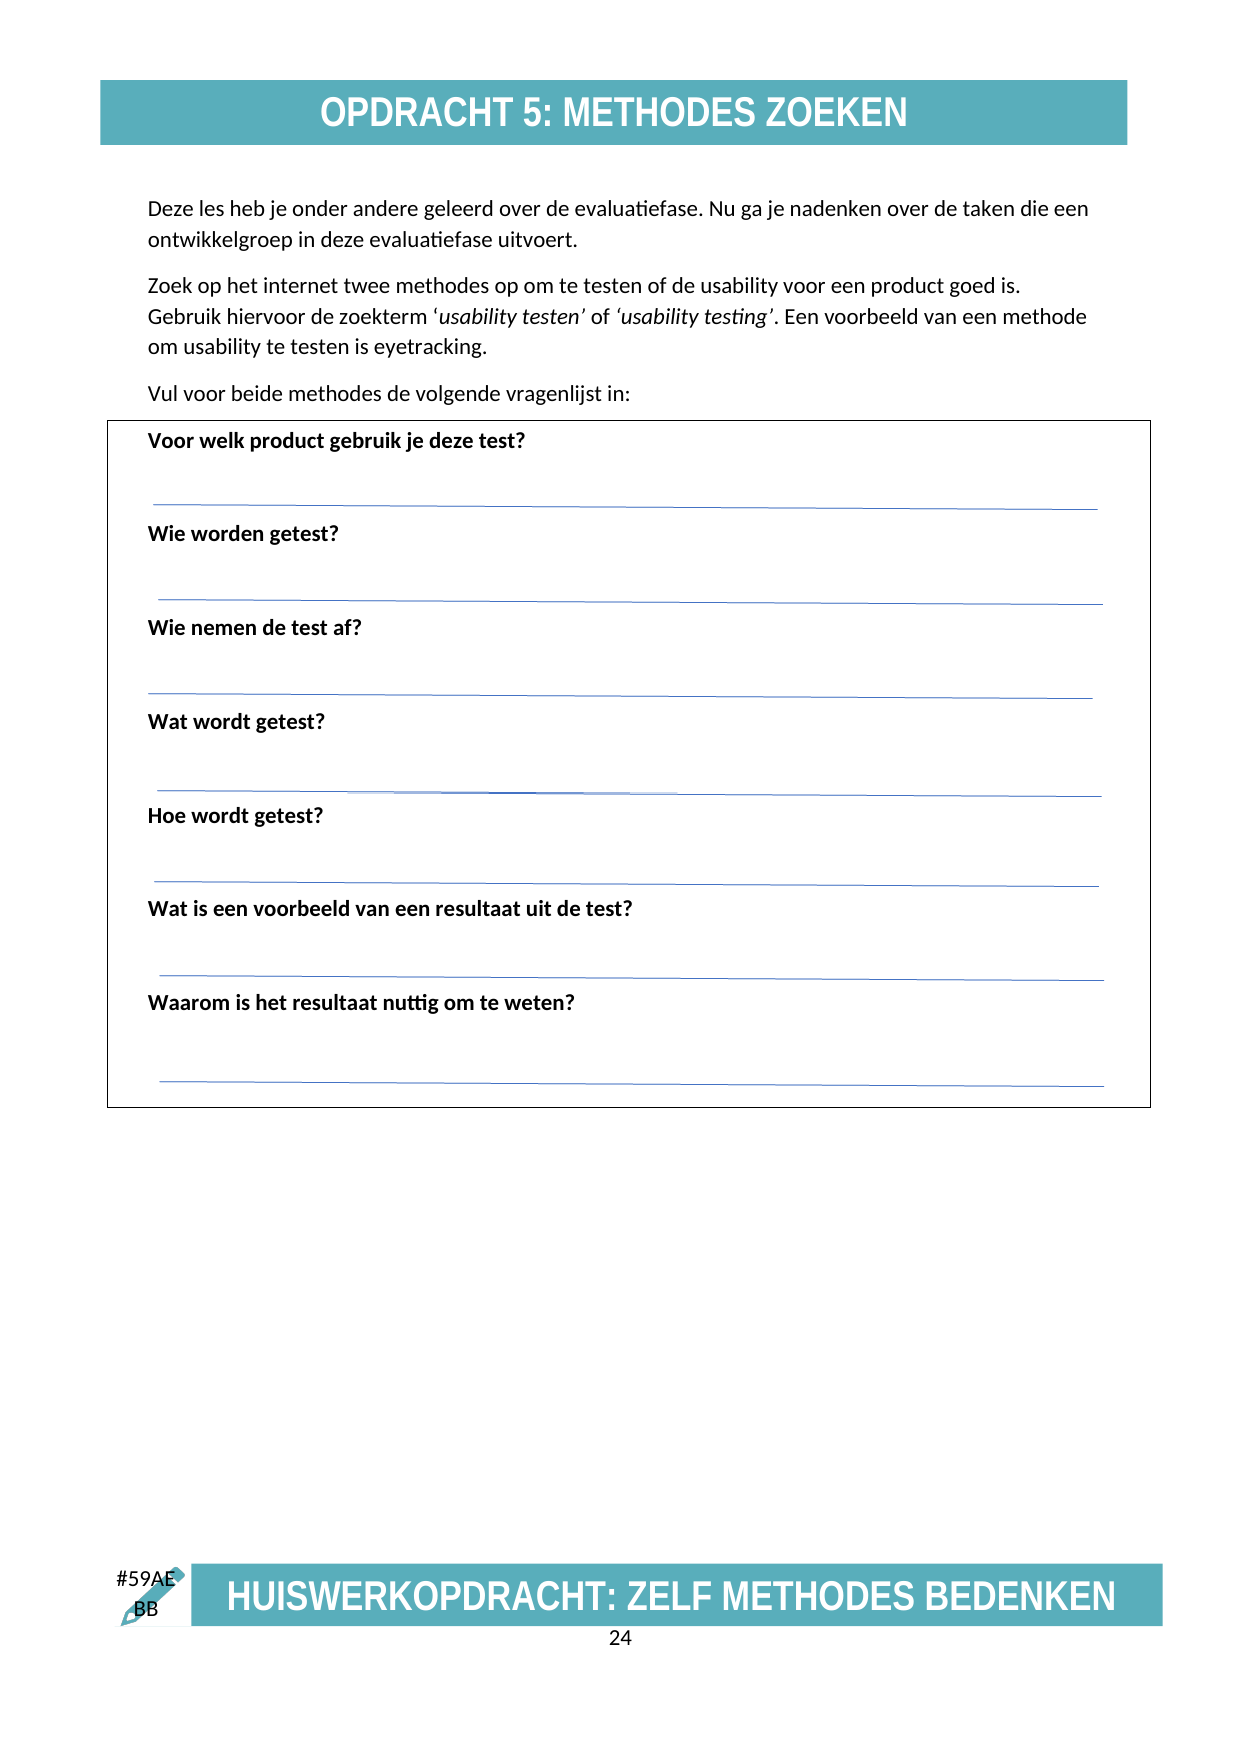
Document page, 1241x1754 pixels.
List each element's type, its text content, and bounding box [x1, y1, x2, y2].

text Wat is een voorbeeld van een resultaat uit de test? [148, 894, 1093, 922]
text Voor welk product gebruik je deze test? [148, 426, 1093, 454]
text Waarom is het resultaat nuttig om te weten? [148, 988, 1093, 1016]
text Zoek op het internet twee methodes op om te testen of de usability voor een product goed is. Gebruik hiervoor de zoekterm ‘usability testen’ of ‘usability testing’. Een voorbeeld van een methode om usability te testen is eyetracking. [148, 272, 1093, 360]
text Wie worden getest? [148, 519, 1093, 547]
text Deze les heb je onder andere geleerd over de evaluatiefase. Nu ga je nadenken over de taken die een ontwikkelgroep in deze evaluatiefase uitvoert. [148, 194, 1093, 253]
text Vul voor beide methodes de volgende vragenlijst in: [148, 379, 1093, 407]
text Hoe wordt getest? [148, 801, 1093, 829]
text Wie nemen de test af? [148, 613, 1093, 641]
picture [114, 1561, 191, 1632]
text Wat wordt getest? [148, 707, 1093, 735]
